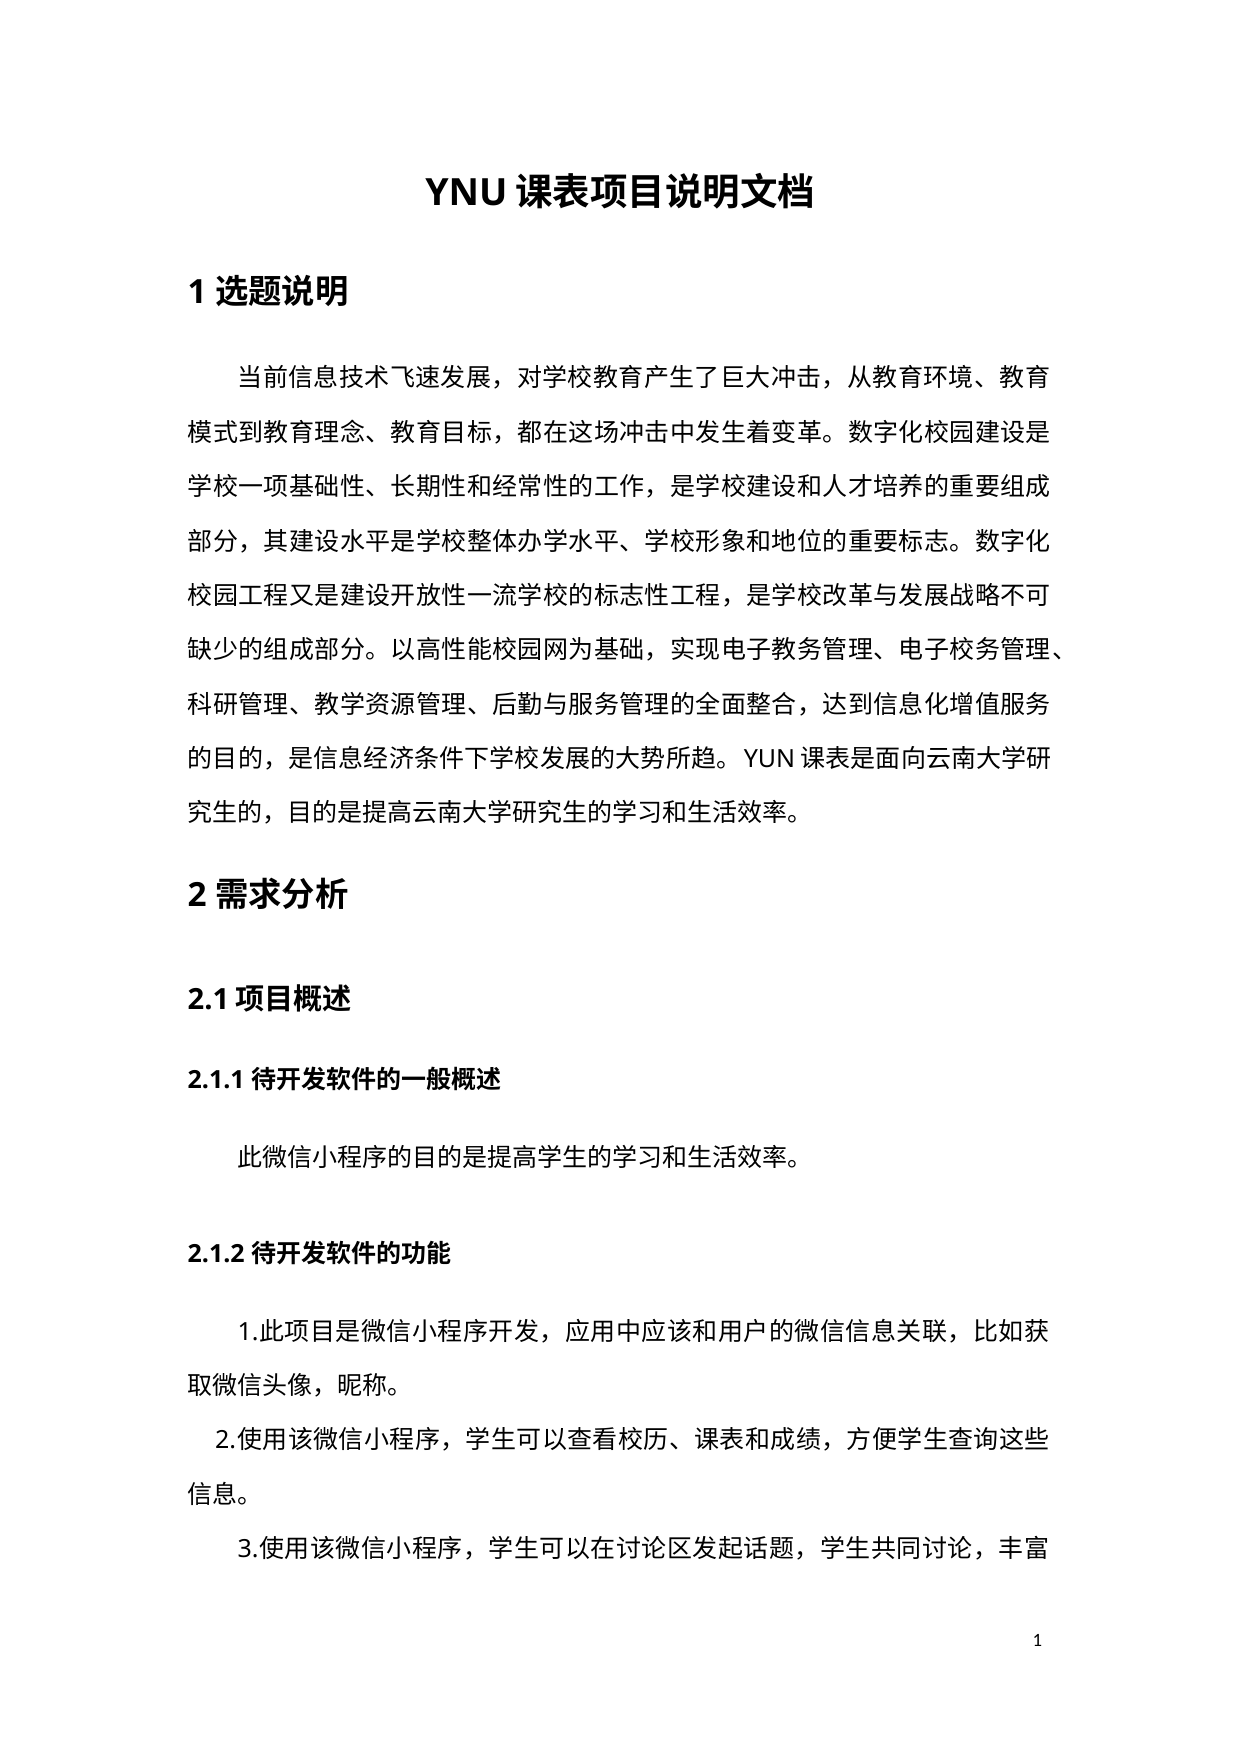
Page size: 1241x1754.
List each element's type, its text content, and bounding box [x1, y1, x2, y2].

text 当前信息技术飞速发展，对学校教育产生了巨大冲击，从教育环境、教育模式到教育理念、教育目标，都在这场冲击中发生着变革。数字化校园建设是学校一项基础性、长期性和经常性的工作，是学校建设和人才培养的重要组成部分，其建设水平是学校整体办学水平、学校形象和地位的重要标志。数字化校园工程又是建设开放性一流学校的标志性工程，是学校改革与发展战略不可缺少的组成部分。以高性能校园网为基础，实现电子教务管理、电子校务管理、科研管理、教学资源管理、后勤与服务管理的全面整合，达到信息化增值服务的目的，是信息经济条件下学校发展的大势所趋。YUN课表是面向云南大学研究生的，目的是提高云南大学研究生的学习和生活效率。 [187, 358, 1053, 829]
text YNU课表项目说明文档 [187, 162, 1053, 216]
subtitle 1 选题说明 [187, 256, 1053, 321]
text 2.使用该微信小程序，学生可以查看校历、课表和成绩，方便学生查询这些信息。 [187, 1420, 1053, 1510]
text 此微信小程序的目的是提高学生的学习和生活效率。 [187, 1137, 1053, 1174]
subtitle 2.1.2 待开发软件的功能 [187, 1219, 1053, 1284]
subtitle 2.1项目概述 [187, 976, 1053, 1018]
subtitle 2 需求分析 [187, 860, 1053, 925]
subtitle 2.1.1 待开发软件的一般概述 [187, 1045, 1053, 1110]
text 1.此项目是微信小程序开发，应用中应该和用户的微信信息关联，比如获取微信头像，昵称。 [187, 1311, 1053, 1402]
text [187, 1528, 1053, 1565]
